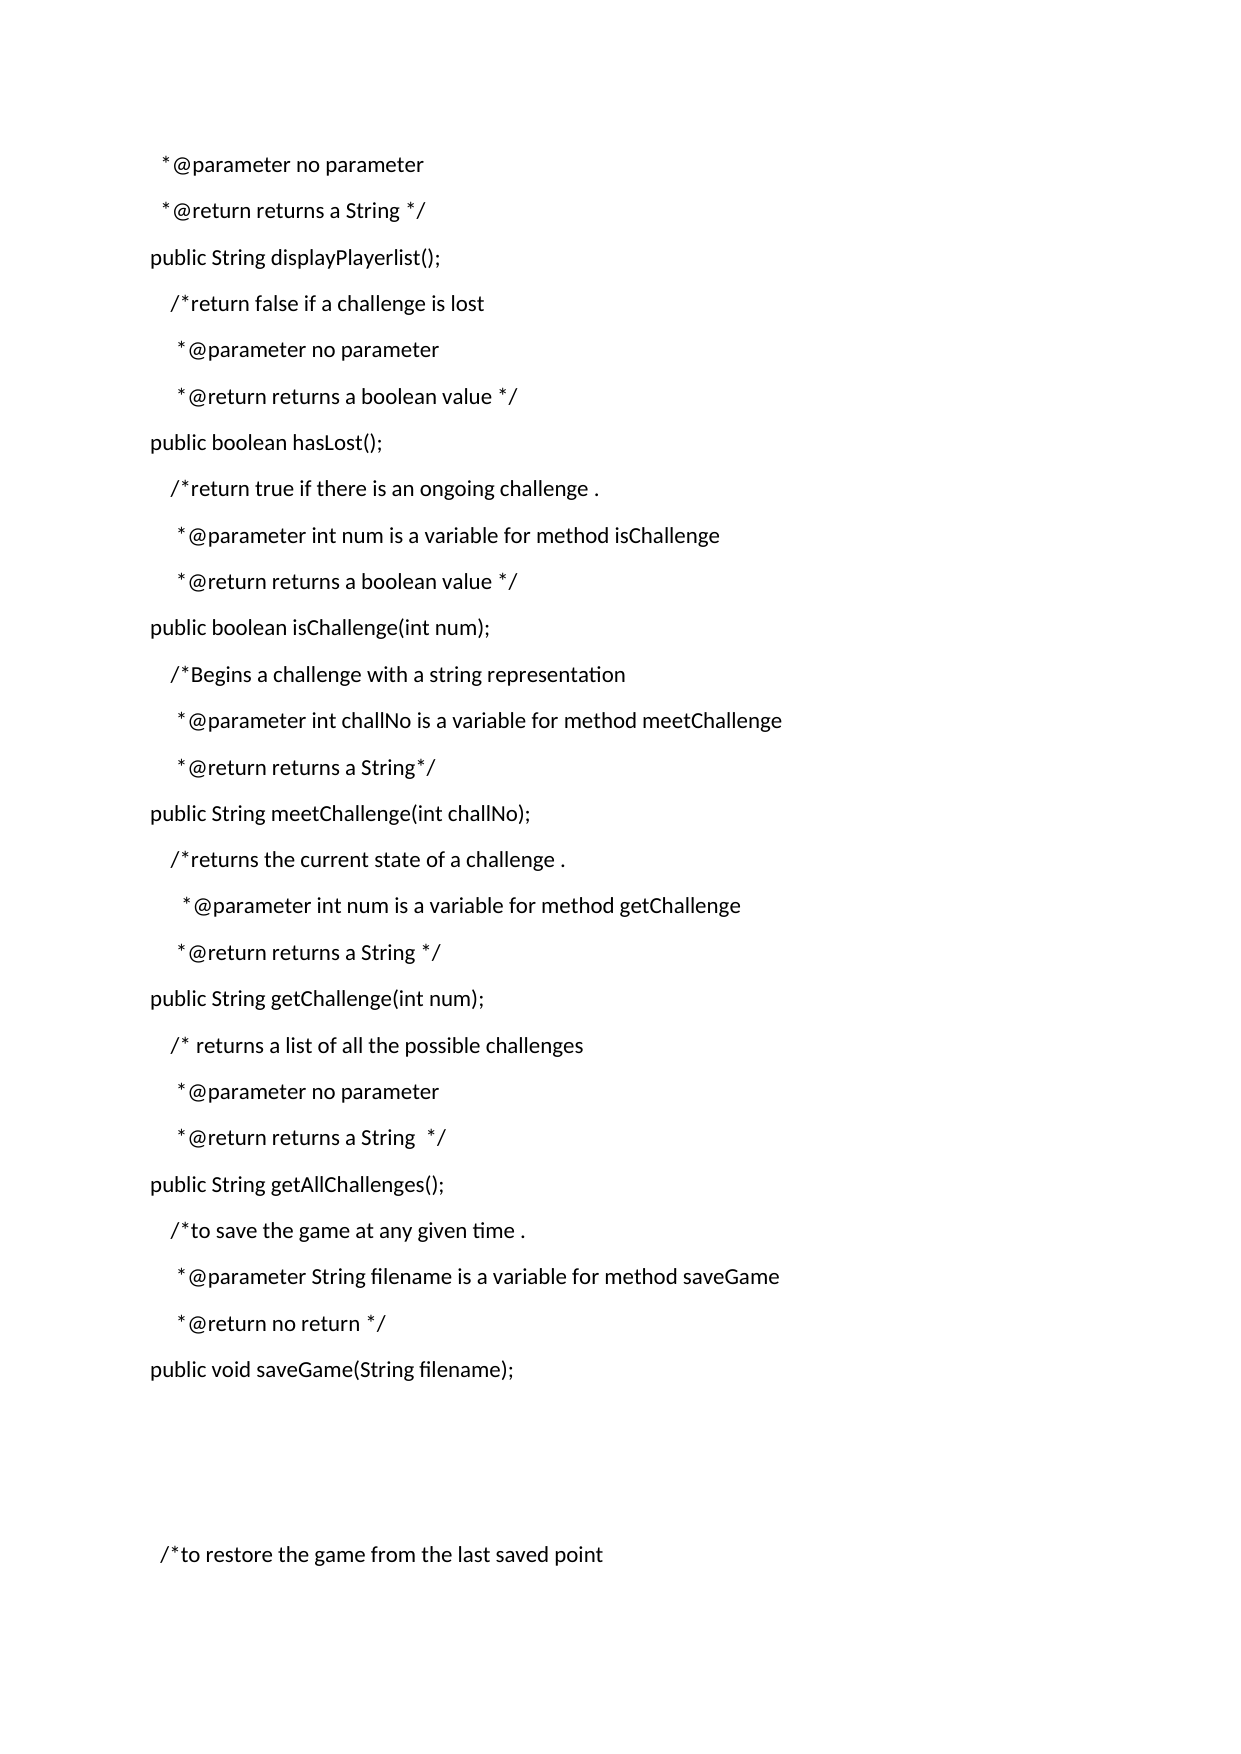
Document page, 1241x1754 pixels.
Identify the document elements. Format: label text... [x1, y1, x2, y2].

text public String displayPlayerlist(); [150, 243, 1090, 271]
text public String getChallenge(int num); [150, 984, 1090, 1012]
text *@parameter int challNo is a variable for method meetChallenge [150, 706, 1090, 734]
text *@parameter String filename is a variable for method saveGame [150, 1262, 1090, 1291]
text /* returns a list of all the possible challenges [150, 1031, 1090, 1059]
text /*to restore the game from the last saved point [150, 1541, 1090, 1569]
text /*to save the game at any given time . [150, 1216, 1090, 1244]
text *@return returns a String */ [150, 196, 1090, 224]
text *@return returns a boolean value */ [150, 382, 1090, 410]
text public void saveGame(String filename); [150, 1355, 1090, 1383]
text *@parameter no parameter [150, 150, 1090, 178]
text *@return returns a String*/ [150, 753, 1090, 781]
text *@parameter int num is a variable for method getChallenge [150, 892, 1090, 920]
text /*Begins a challenge with a string representation [150, 660, 1090, 688]
text *@parameter no parameter [150, 335, 1090, 363]
text /*returns the current state of a challenge . [150, 845, 1090, 873]
text *@return returns a String */ [150, 938, 1090, 966]
text *@return returns a boolean value */ [150, 567, 1090, 595]
text public String getAllChallenges(); [150, 1170, 1090, 1198]
text *@return returns a String */ [150, 1123, 1090, 1151]
text /*return true if there is an ongoing challenge . [150, 474, 1090, 502]
text *@return no return */ [150, 1309, 1090, 1337]
text public boolean isChallenge(int num); [150, 613, 1090, 642]
text public boolean hasLost(); [150, 428, 1090, 456]
text *@parameter int num is a variable for method isChallenge [150, 521, 1090, 549]
text /*return false if a challenge is lost [150, 289, 1090, 317]
text public String meetChallenge(int challNo); [150, 799, 1090, 827]
text *@parameter no parameter [150, 1077, 1090, 1105]
